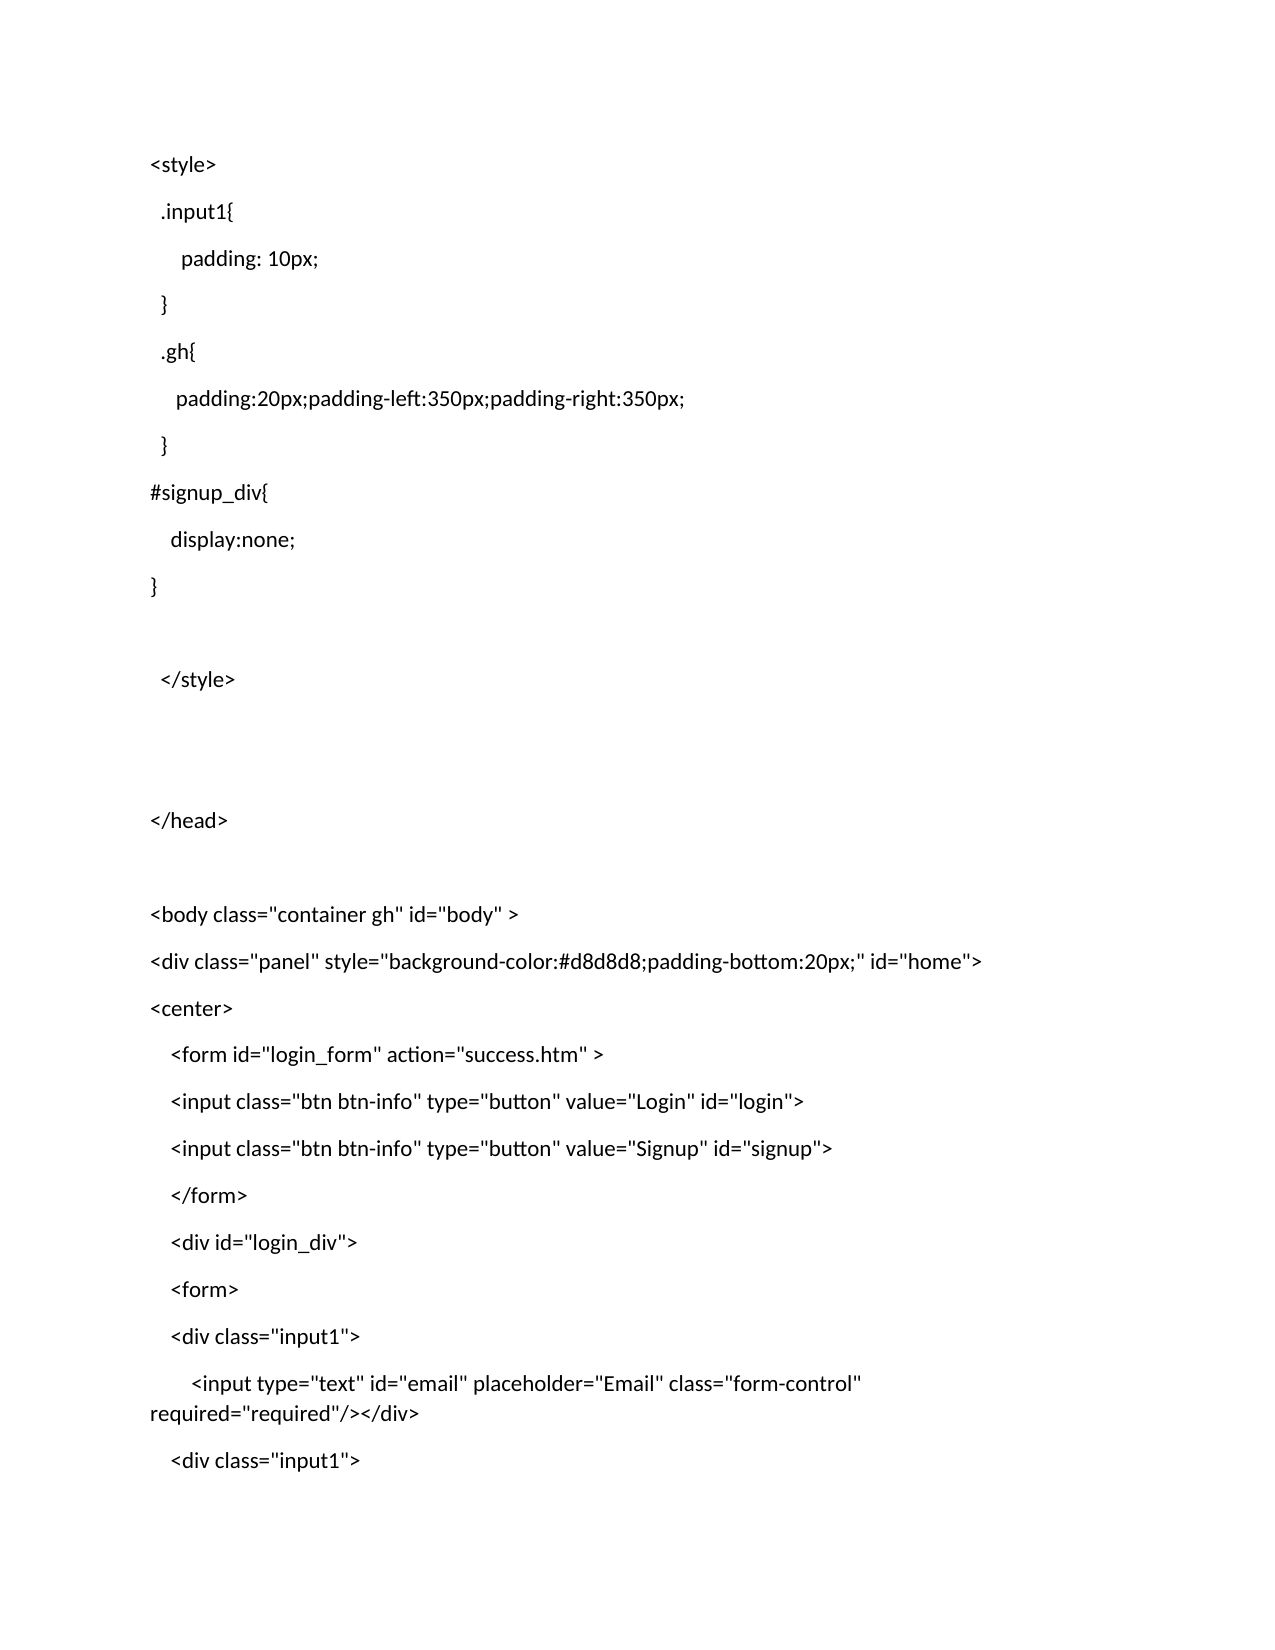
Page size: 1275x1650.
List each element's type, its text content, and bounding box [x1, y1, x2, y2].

text <form id="login_form" action="success.htm" > [150, 1041, 1125, 1069]
text } [150, 291, 1125, 319]
text .gh{ [150, 337, 1125, 366]
text padding:20px;padding-left:350px;padding-right:350px; [150, 384, 1125, 412]
text padding: 10px; [150, 244, 1125, 272]
text <div id="login_div"> [150, 1228, 1125, 1256]
text #signup_div{ [150, 478, 1125, 506]
text <div class="panel" style="background-color:#d8d8d8;padding-bottom:20px;" id="home"> [150, 947, 1125, 975]
text <div class="input1"> [150, 1446, 1125, 1474]
text <input class="btn btn-info" type="button" value="Signup" id="signup"> [150, 1134, 1125, 1162]
text <div class="input1"> [150, 1322, 1125, 1350]
text .input1{ [150, 197, 1125, 225]
text <body class="container gh" id="body" > [150, 900, 1125, 928]
text </form> [150, 1181, 1125, 1209]
text } [150, 431, 1125, 459]
text </head> [150, 806, 1125, 834]
text } [150, 572, 1125, 600]
text </style> [150, 666, 1125, 694]
text <input type="text" id="email" placeholder="Email" class="form-control" required="required"/></div> [150, 1369, 1125, 1427]
text <style> [150, 150, 1125, 178]
text display:none; [150, 525, 1125, 553]
text <center> [150, 994, 1125, 1022]
text <form> [150, 1275, 1125, 1303]
text <input class="btn btn-info" type="button" value="Login" id="login"> [150, 1087, 1125, 1116]
